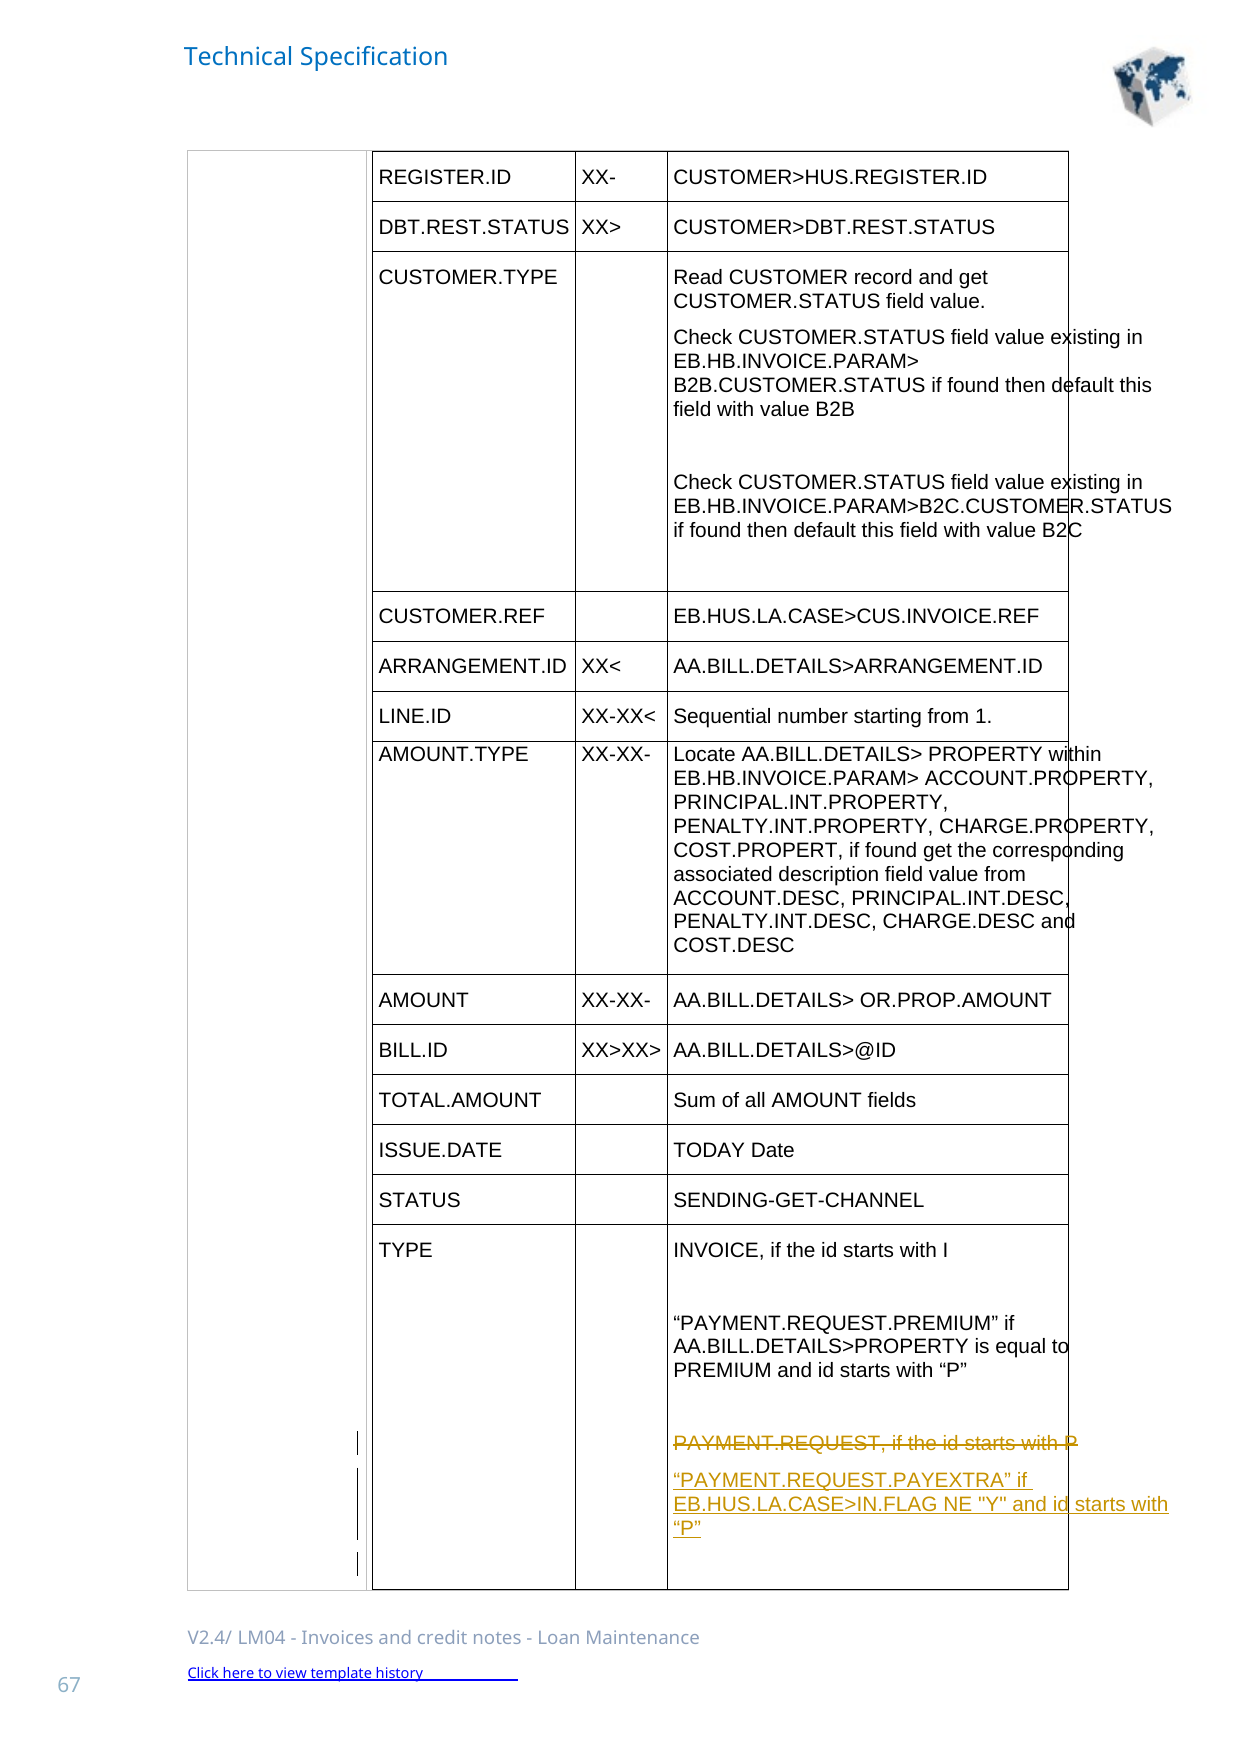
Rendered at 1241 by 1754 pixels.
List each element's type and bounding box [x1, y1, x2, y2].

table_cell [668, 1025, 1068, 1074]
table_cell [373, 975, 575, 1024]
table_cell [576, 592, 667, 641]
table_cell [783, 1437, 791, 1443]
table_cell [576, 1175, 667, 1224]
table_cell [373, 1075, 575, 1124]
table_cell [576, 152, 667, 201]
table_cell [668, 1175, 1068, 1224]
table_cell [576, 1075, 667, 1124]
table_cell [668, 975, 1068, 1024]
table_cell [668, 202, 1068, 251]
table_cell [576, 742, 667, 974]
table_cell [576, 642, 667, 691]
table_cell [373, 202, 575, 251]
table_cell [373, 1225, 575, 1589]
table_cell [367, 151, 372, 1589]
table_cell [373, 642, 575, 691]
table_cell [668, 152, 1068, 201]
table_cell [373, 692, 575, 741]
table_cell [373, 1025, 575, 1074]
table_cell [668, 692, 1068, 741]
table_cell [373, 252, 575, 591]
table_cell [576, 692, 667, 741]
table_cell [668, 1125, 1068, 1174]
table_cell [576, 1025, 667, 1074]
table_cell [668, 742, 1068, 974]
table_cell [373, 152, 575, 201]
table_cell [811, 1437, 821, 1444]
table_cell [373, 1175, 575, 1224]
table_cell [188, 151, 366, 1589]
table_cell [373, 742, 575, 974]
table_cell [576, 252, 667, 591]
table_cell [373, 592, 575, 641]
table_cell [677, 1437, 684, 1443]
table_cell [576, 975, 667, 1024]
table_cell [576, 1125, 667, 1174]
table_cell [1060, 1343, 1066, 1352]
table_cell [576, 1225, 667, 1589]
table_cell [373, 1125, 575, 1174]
picture [1100, 35, 1210, 141]
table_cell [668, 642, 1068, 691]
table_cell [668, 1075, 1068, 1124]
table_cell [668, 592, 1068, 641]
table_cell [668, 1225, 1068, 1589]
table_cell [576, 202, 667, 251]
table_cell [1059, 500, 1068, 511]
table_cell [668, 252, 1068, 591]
